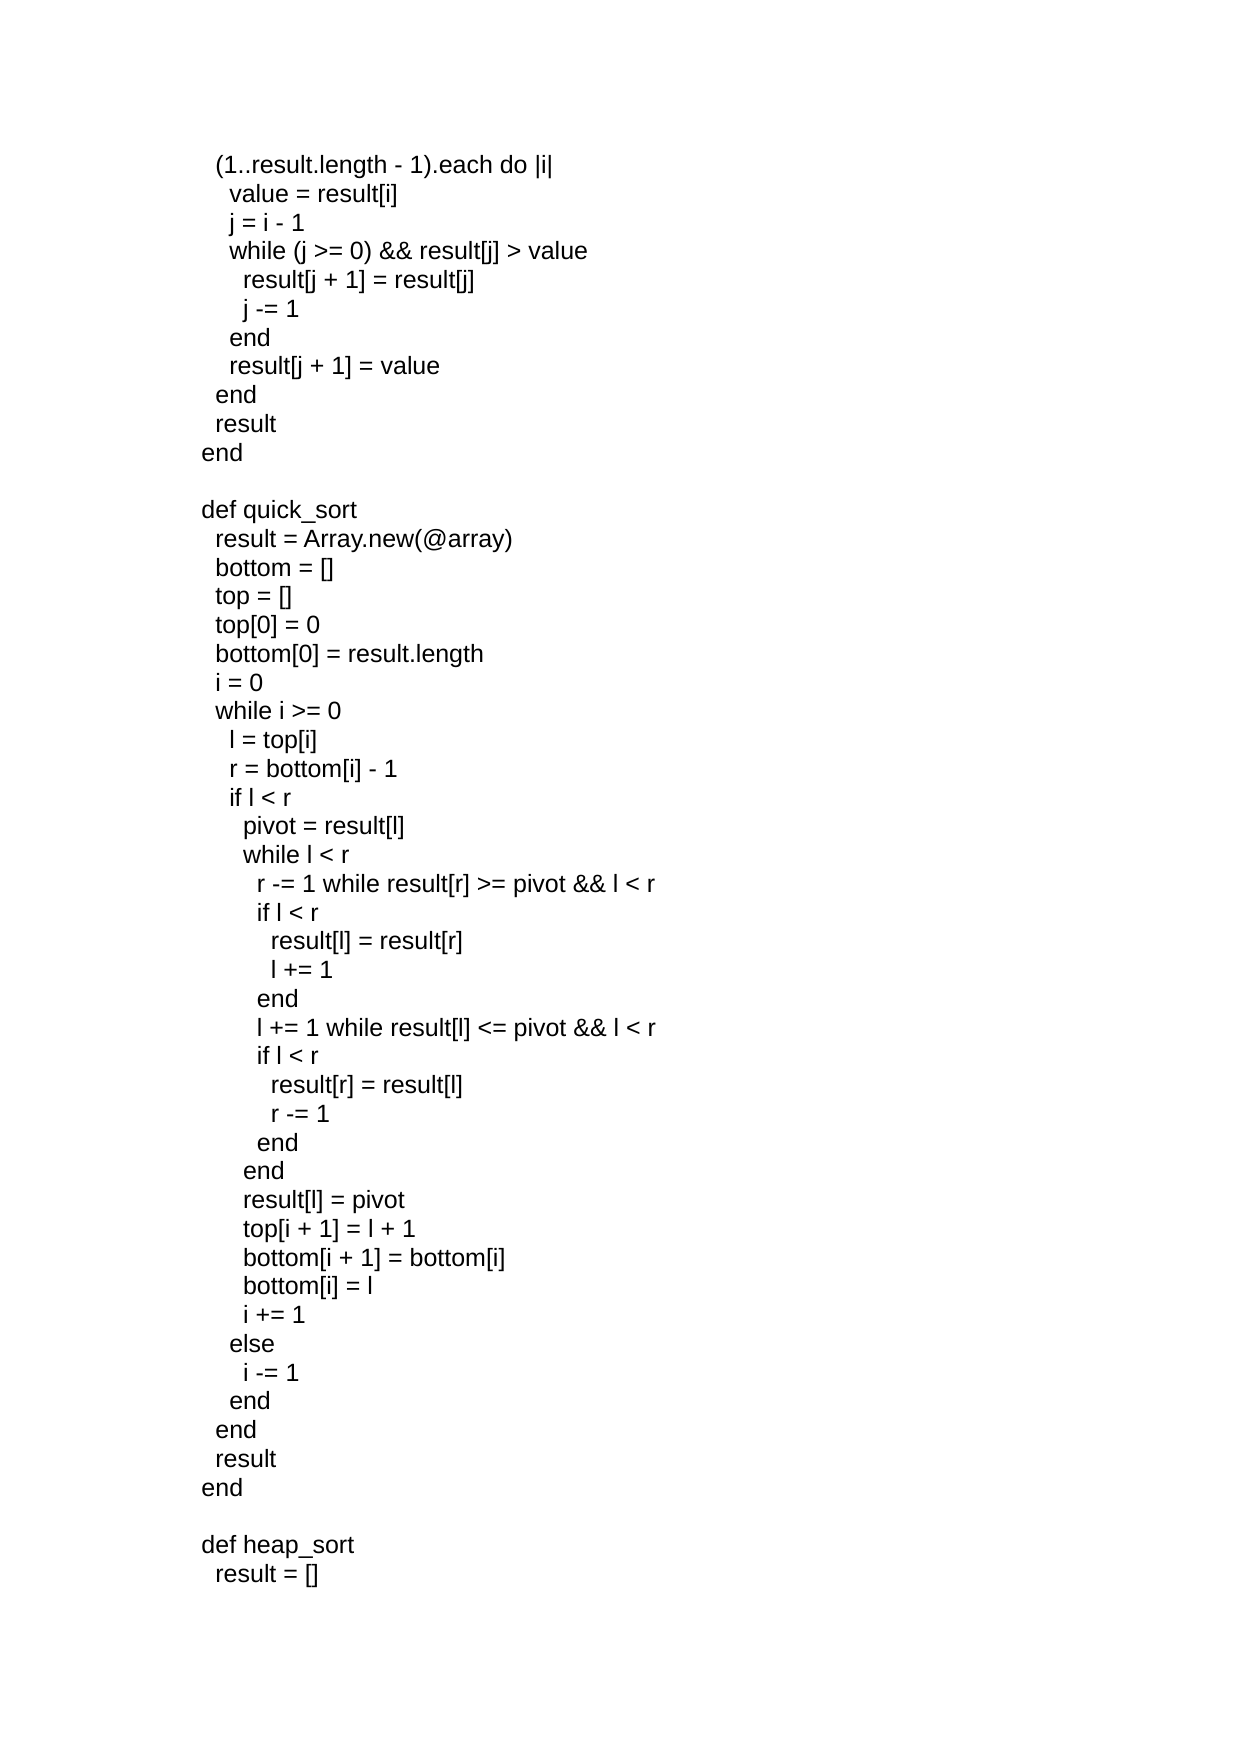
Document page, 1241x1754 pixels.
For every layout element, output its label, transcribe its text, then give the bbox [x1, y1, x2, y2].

text (1..result.length - 1).each do |i| [187, 150, 1053, 179]
text else [187, 1329, 1053, 1357]
text if l < r [187, 897, 1053, 926]
text j = i - 1 [187, 207, 1053, 236]
text def quick_sort [187, 495, 1053, 524]
text result[r] = result[l] [187, 1070, 1053, 1099]
text top = [] [187, 581, 1053, 610]
text while l < r [187, 840, 1053, 869]
text while i >= 0 [187, 696, 1053, 725]
text bottom[i] = l [187, 1271, 1053, 1300]
text end [187, 1127, 1053, 1156]
text bottom[0] = result.length [187, 639, 1053, 667]
text end [187, 984, 1053, 1012]
text i = 0 [187, 667, 1053, 696]
text end [187, 437, 1053, 466]
text value = result[i] [187, 179, 1053, 207]
text while (j >= 0) && result[j] > value [187, 236, 1053, 265]
text i -= 1 [187, 1357, 1053, 1386]
text pivot = result[l] [187, 811, 1053, 840]
text end [187, 1415, 1053, 1444]
text if l < r [187, 1041, 1053, 1070]
text top[i + 1] = l + 1 [187, 1214, 1053, 1242]
text l += 1 [187, 955, 1053, 984]
text def heap_sort [187, 1530, 1053, 1559]
text result [187, 1444, 1053, 1472]
text result[l] = result[r] [187, 926, 1053, 955]
text i += 1 [187, 1300, 1053, 1329]
text r -= 1 [187, 1099, 1053, 1127]
text top[0] = 0 [187, 610, 1053, 639]
text if l < r [187, 782, 1053, 811]
text result = Array.new(@array) [187, 524, 1053, 552]
text end [187, 1472, 1053, 1501]
text result[j + 1] = value [187, 351, 1053, 380]
text result [187, 409, 1053, 437]
text l += 1 while result[l] <= pivot && l < r [187, 1012, 1053, 1041]
text end [187, 1386, 1053, 1415]
text result[l] = pivot [187, 1185, 1053, 1214]
text end [187, 380, 1053, 409]
text r = bottom[i] - 1 [187, 754, 1053, 782]
text bottom = [] [187, 552, 1053, 581]
text result = [] [187, 1559, 1053, 1587]
text bottom[i + 1] = bottom[i] [187, 1242, 1053, 1271]
text end [187, 322, 1053, 351]
text end [187, 1156, 1053, 1185]
text result[j + 1] = result[j] [187, 265, 1053, 294]
text j -= 1 [187, 294, 1053, 322]
text r -= 1 while result[r] >= pivot && l < r [187, 869, 1053, 897]
text l = top[i] [187, 725, 1053, 754]
